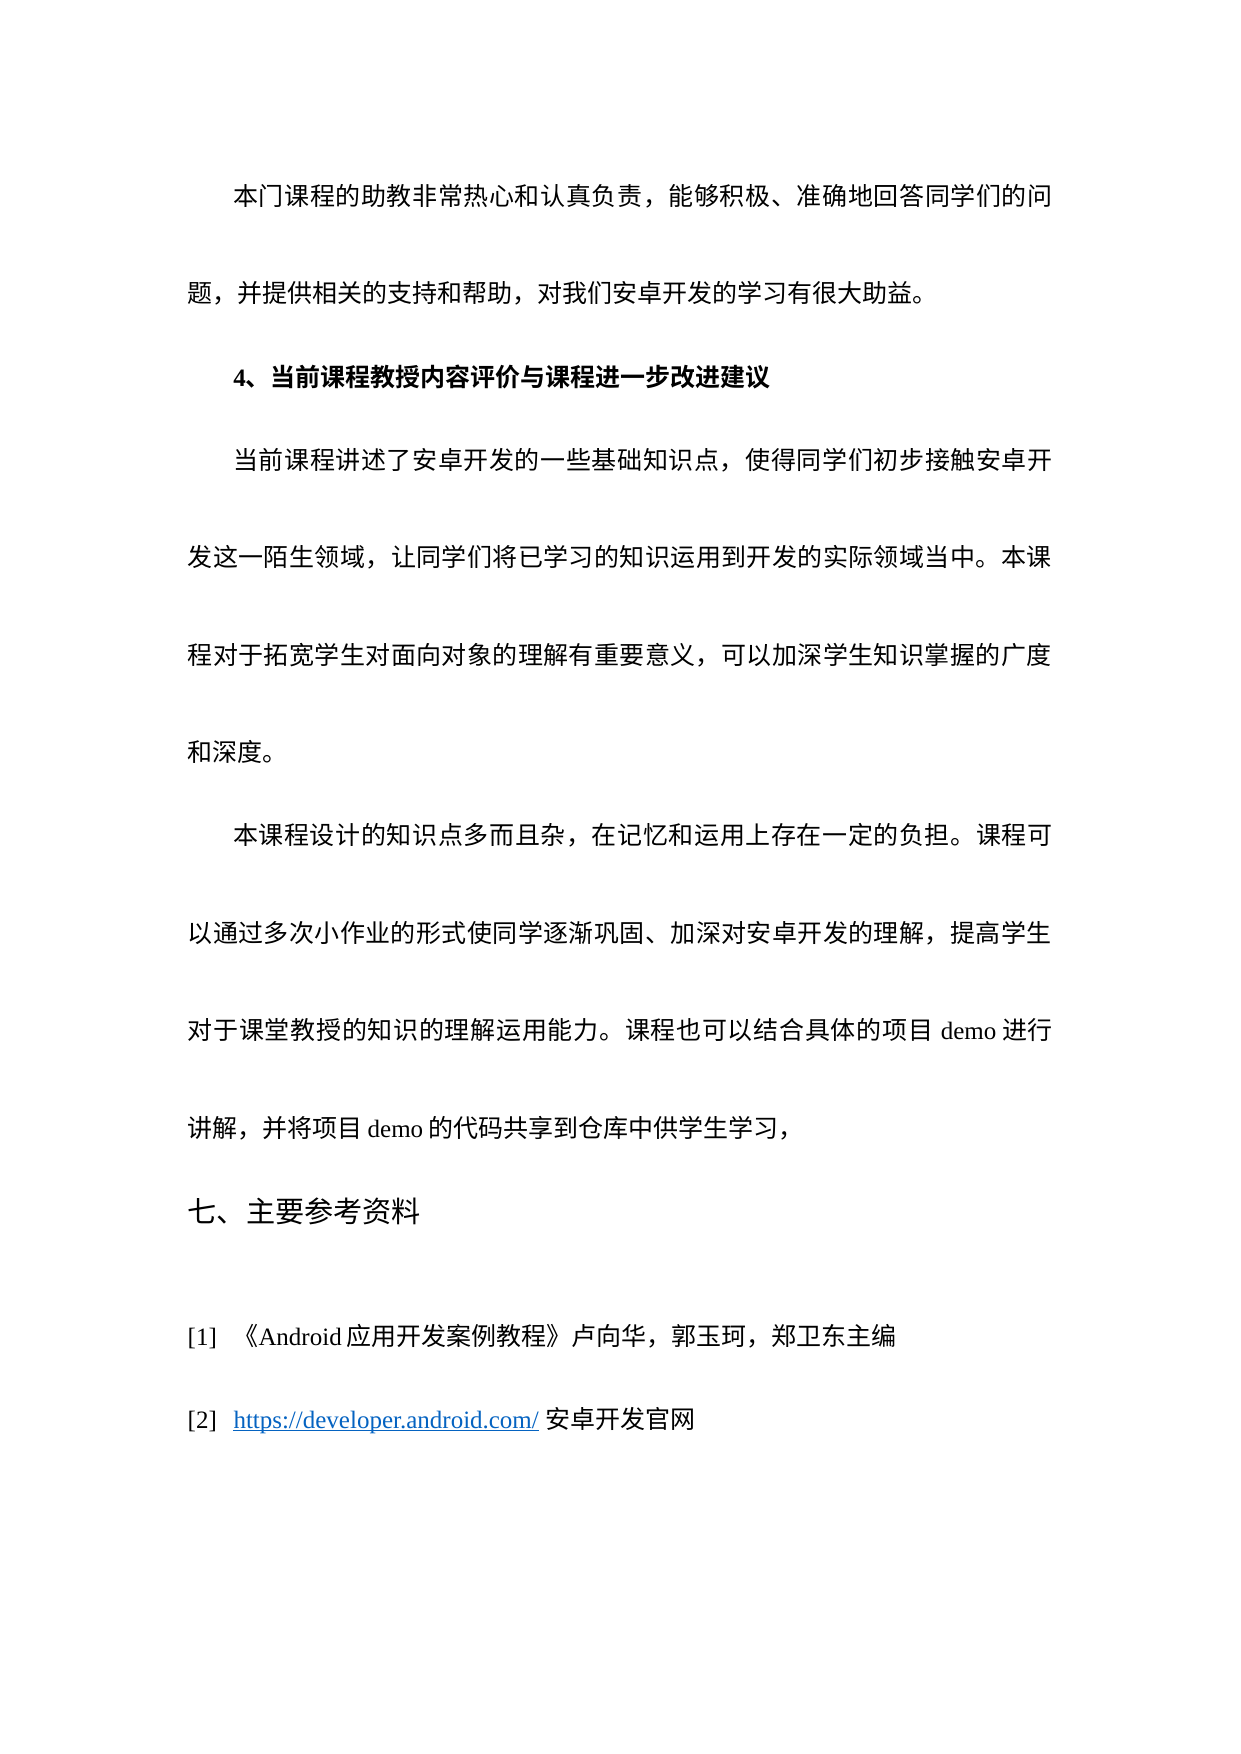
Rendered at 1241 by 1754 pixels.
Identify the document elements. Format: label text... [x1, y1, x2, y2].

text 4、当前课程教授内容评价与课程进一步改进建议 [187, 343, 1053, 408]
text 本门课程的助教非常热心和认真负责，能够积极、准确地回答同学们的问题，并提供相关的支持和帮助，对我们安卓开发的学习有很大助益。 [187, 162, 1053, 324]
text 当前课程讲述了安卓开发的一些基础知识点，使得同学们初步接触安卓开发这一陌生领域，让同学们将已学习的知识运用到开发的实际领域当中。本课程对于拓宽学生对面向对象的理解有重要意义，可以加深学生知识掌握的广度和深度。 [187, 426, 1053, 783]
list https://developer.android.com/ 安卓开发官网 [187, 1385, 1053, 1450]
text 七、主要参考资料 [187, 1177, 1053, 1242]
list 《Android应用开发案例教程》卢向华，郭玉珂，郑卫东主编 [187, 1302, 1053, 1367]
text 本课程设计的知识点多而且杂，在记忆和运用上存在一定的负担。课程可以通过多次小作业的形式使同学逐渐巩固、加深对安卓开发的理解，提高学生对于课堂教授的知识的理解运用能力。课程也可以结合具体的项目demo进行讲解，并将项目demo的代码共享到仓库中供学生学习， [187, 801, 1053, 1159]
